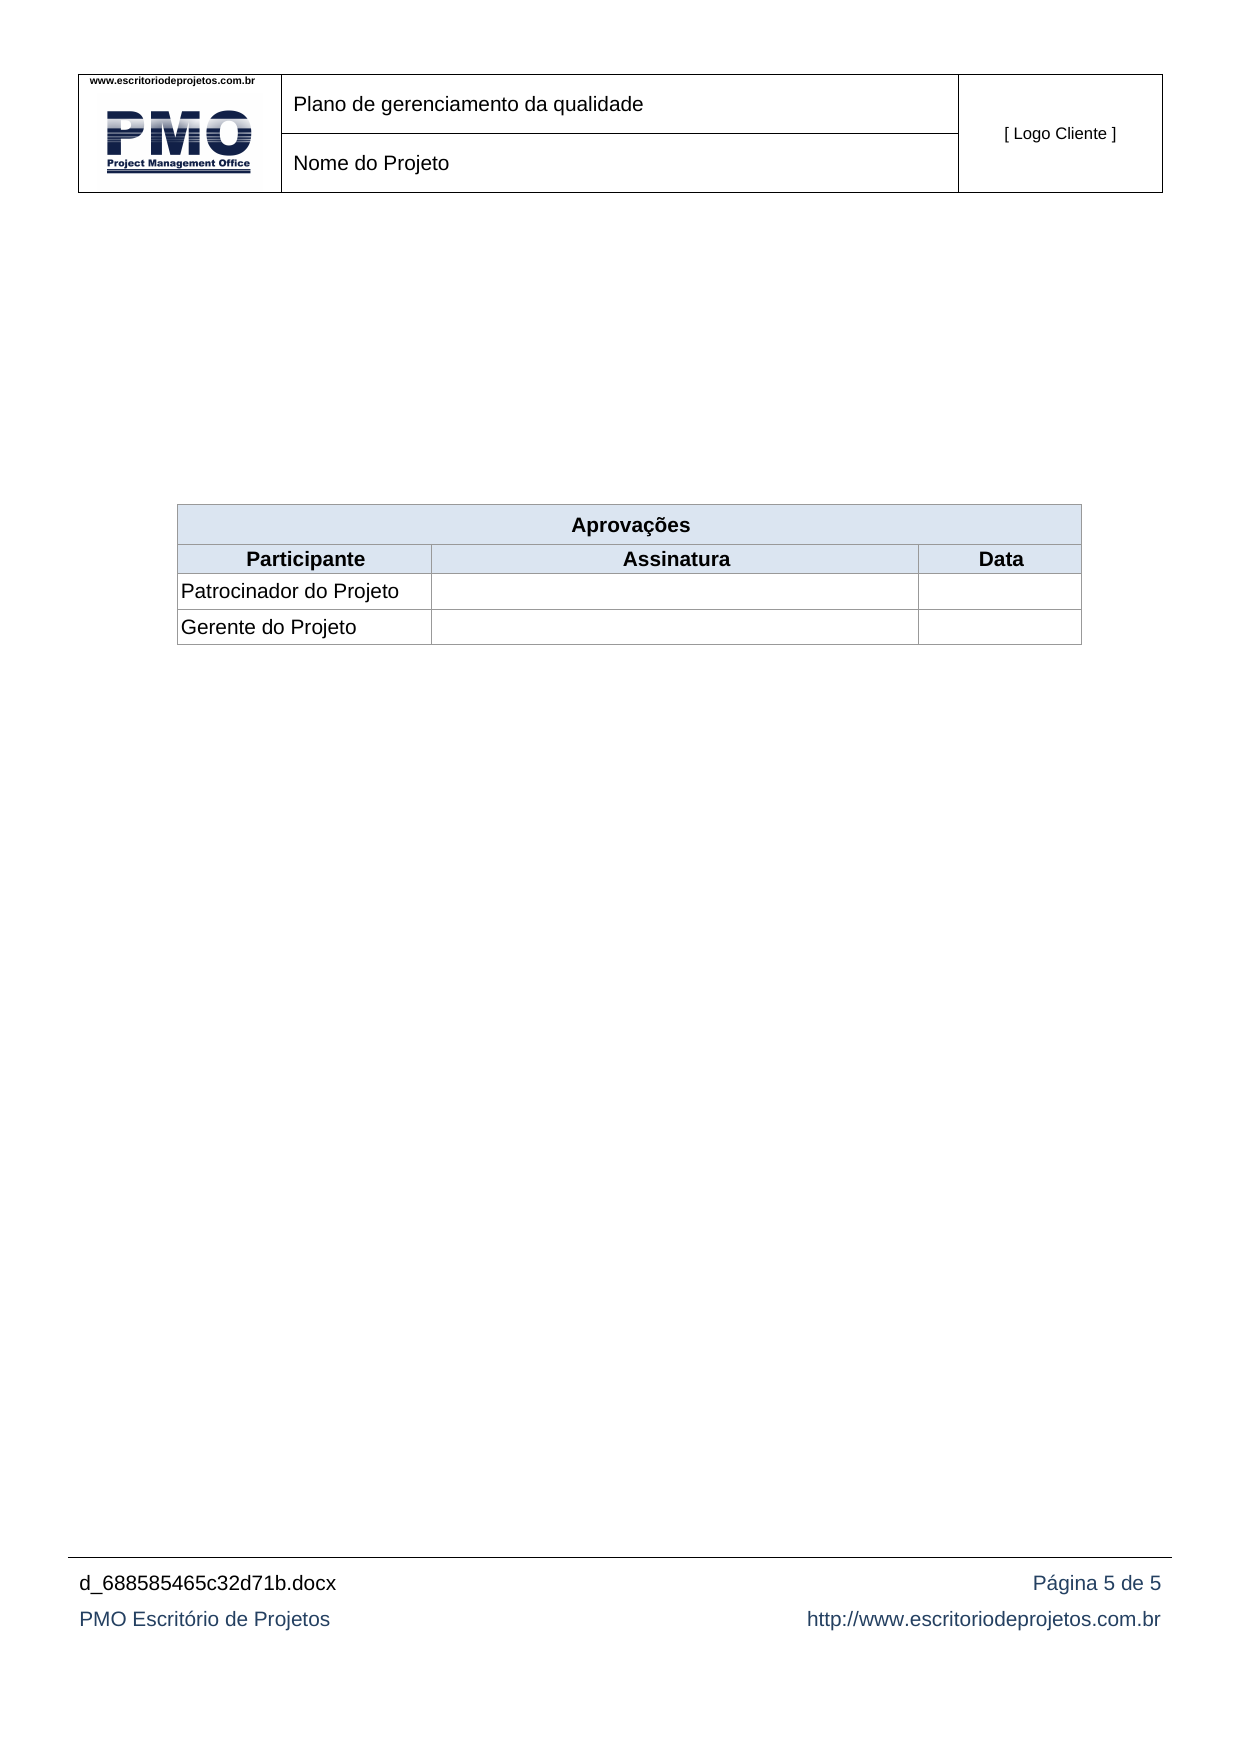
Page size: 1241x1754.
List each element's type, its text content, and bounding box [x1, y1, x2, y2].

table_cell Participante [178, 545, 431, 573]
table_cell [432, 574, 918, 608]
table_cell [919, 574, 1081, 608]
table_cell Assinatura [432, 545, 918, 573]
table_cell [432, 610, 918, 644]
table_cell Patrocinador do Projeto [178, 574, 431, 608]
table_cell [919, 610, 1081, 644]
table_header Aprovações [178, 505, 1081, 544]
table_cell Gerente do Projeto [178, 610, 431, 644]
picture [97, 93, 263, 192]
table_cell Data [919, 545, 1081, 573]
